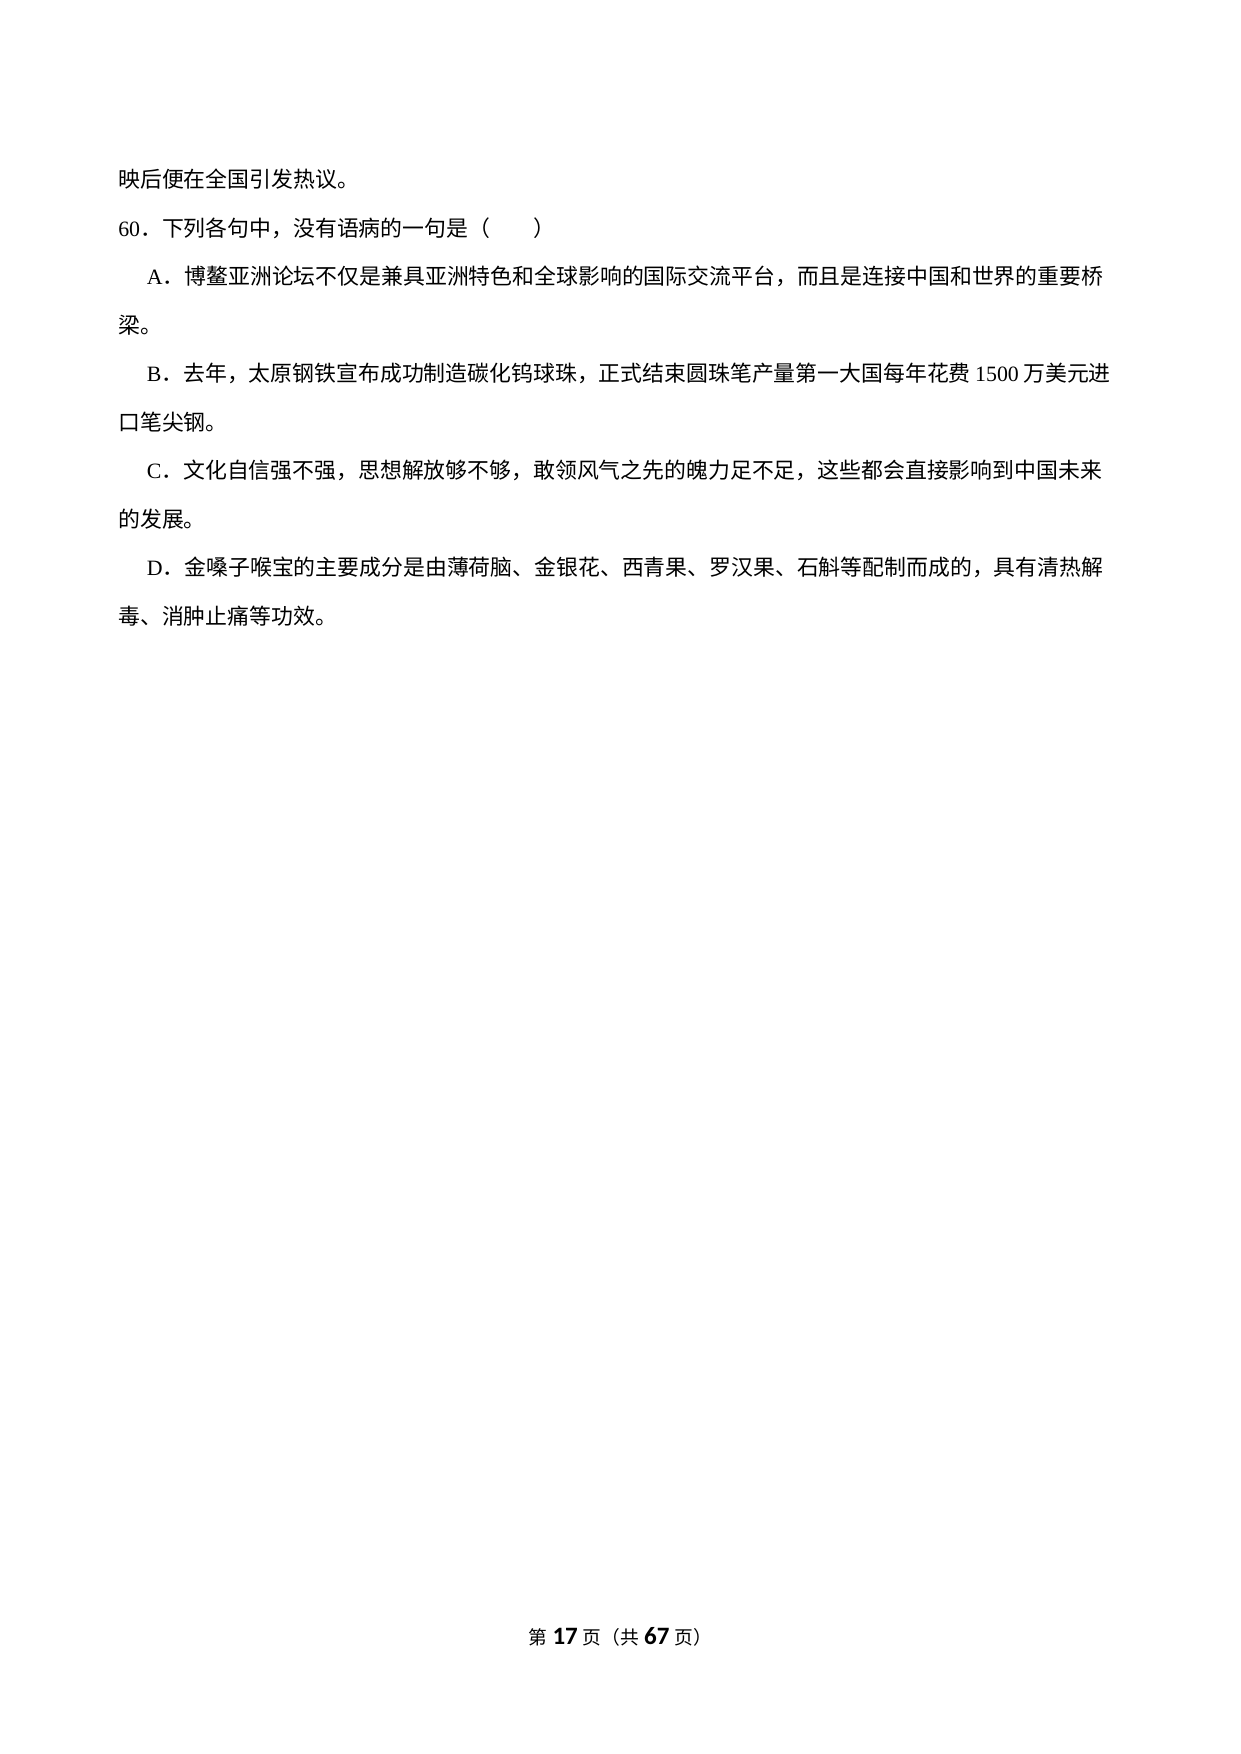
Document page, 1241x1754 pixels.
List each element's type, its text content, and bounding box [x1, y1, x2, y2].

text D．金嗓子喉宝的主要成分是由薄荷脑、金银花、西青果、罗汉果、石斛等配制而成的，具有清热解毒、消肿止痛等功效。 [118, 550, 1122, 631]
text C．文化自信强不强，思想解放够不够，敢领风气之先的魄力足不足，这些都会直接影响到中国未来的发展。 [118, 453, 1122, 534]
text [118, 162, 1122, 194]
text B．去年，太原钢铁宣布成功制造碳化钨球珠，正式结束圆珠笔产量第一大国每年花费1500万美元进口笔尖钢。 [118, 356, 1122, 437]
text A．博鳌亚洲论坛不仅是兼具亚洲特色和全球影响的国际交流平台，而且是连接中国和世界的重要桥梁。 [118, 259, 1122, 340]
text 60．下列各句中，没有语病的一句是（ ） [118, 210, 1122, 243]
